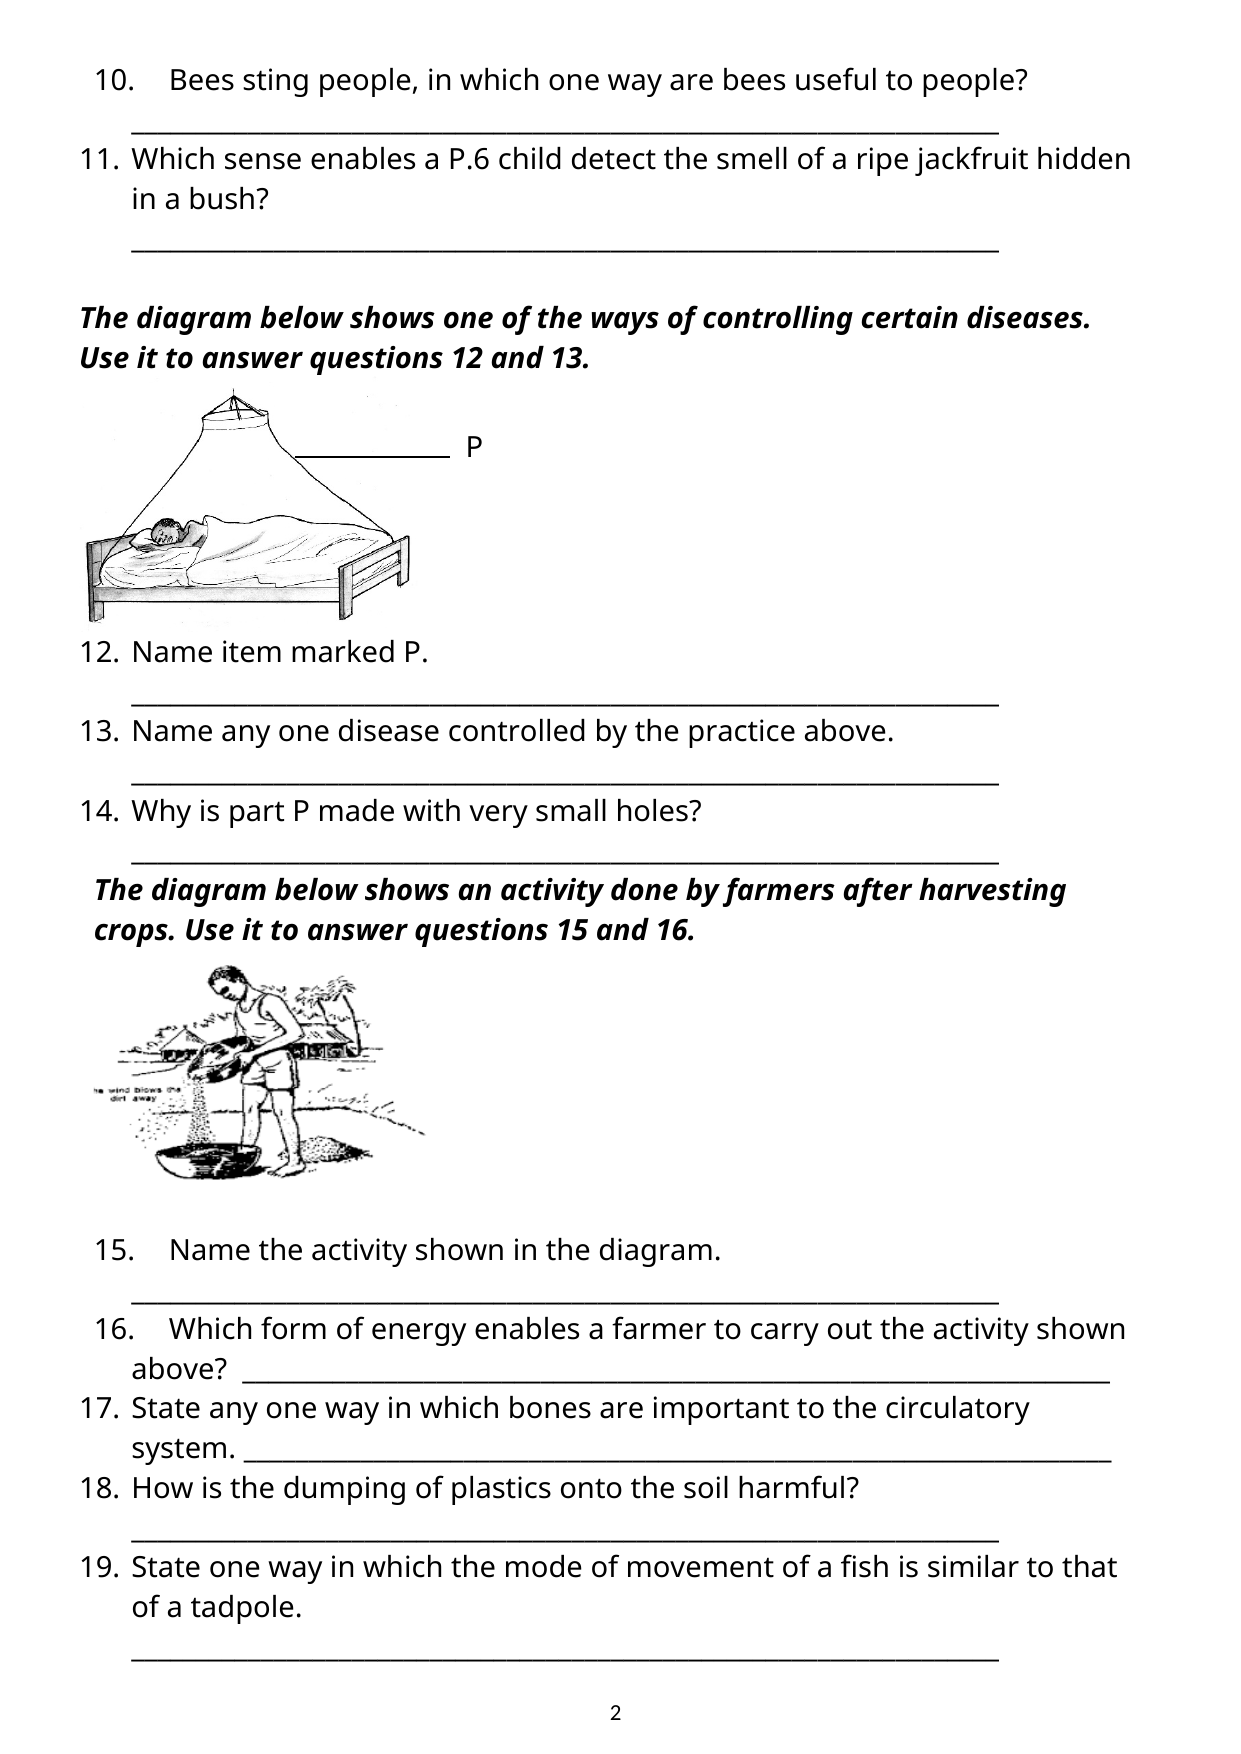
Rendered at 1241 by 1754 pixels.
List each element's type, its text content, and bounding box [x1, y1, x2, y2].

picture [78, 376, 418, 632]
list Name item marked P. ___________________________________________________________________ [79, 631, 1137, 711]
text The diagram below shows an activity done by farmers after harvesting crops. Use it to answer questions 15 and 16. [94, 869, 1137, 949]
list Which form of energy enables a farmer to carry out the activity shown above? ___________________________________________________________________ [94, 1308, 1137, 1388]
text The diagram below shows one of the ways of controlling certain diseases. Use it to answer questions 12 and 13. [79, 297, 1137, 377]
list Name the activity shown in the diagram. ___________________________________________________________________ [94, 1229, 1137, 1308]
picture [93, 948, 432, 1190]
list How is the dumping of plastics onto the soil harmful? ___________________________________________________________________ [79, 1467, 1137, 1547]
list Which sense enables a P.6 child detect the smell of a ripe jackfruit hidden in a bush? ___________________________________________________________________ [79, 138, 1137, 257]
list Bees sting people, in which one way are bees useful to people? ___________________________________________________________________ [94, 59, 1137, 138]
list Name any one disease controlled by the practice above. ___________________________________________________________________ [79, 711, 1137, 790]
list Why is part P made with very small holes? ___________________________________________________________________ [79, 790, 1137, 869]
list State any one way in which bones are important to the circulatory system. ___________________________________________________________________ [79, 1388, 1137, 1467]
list State one way in which the mode of movement of a fish is similar to that of a tadpole. ___________________________________________________________________ [79, 1547, 1137, 1666]
